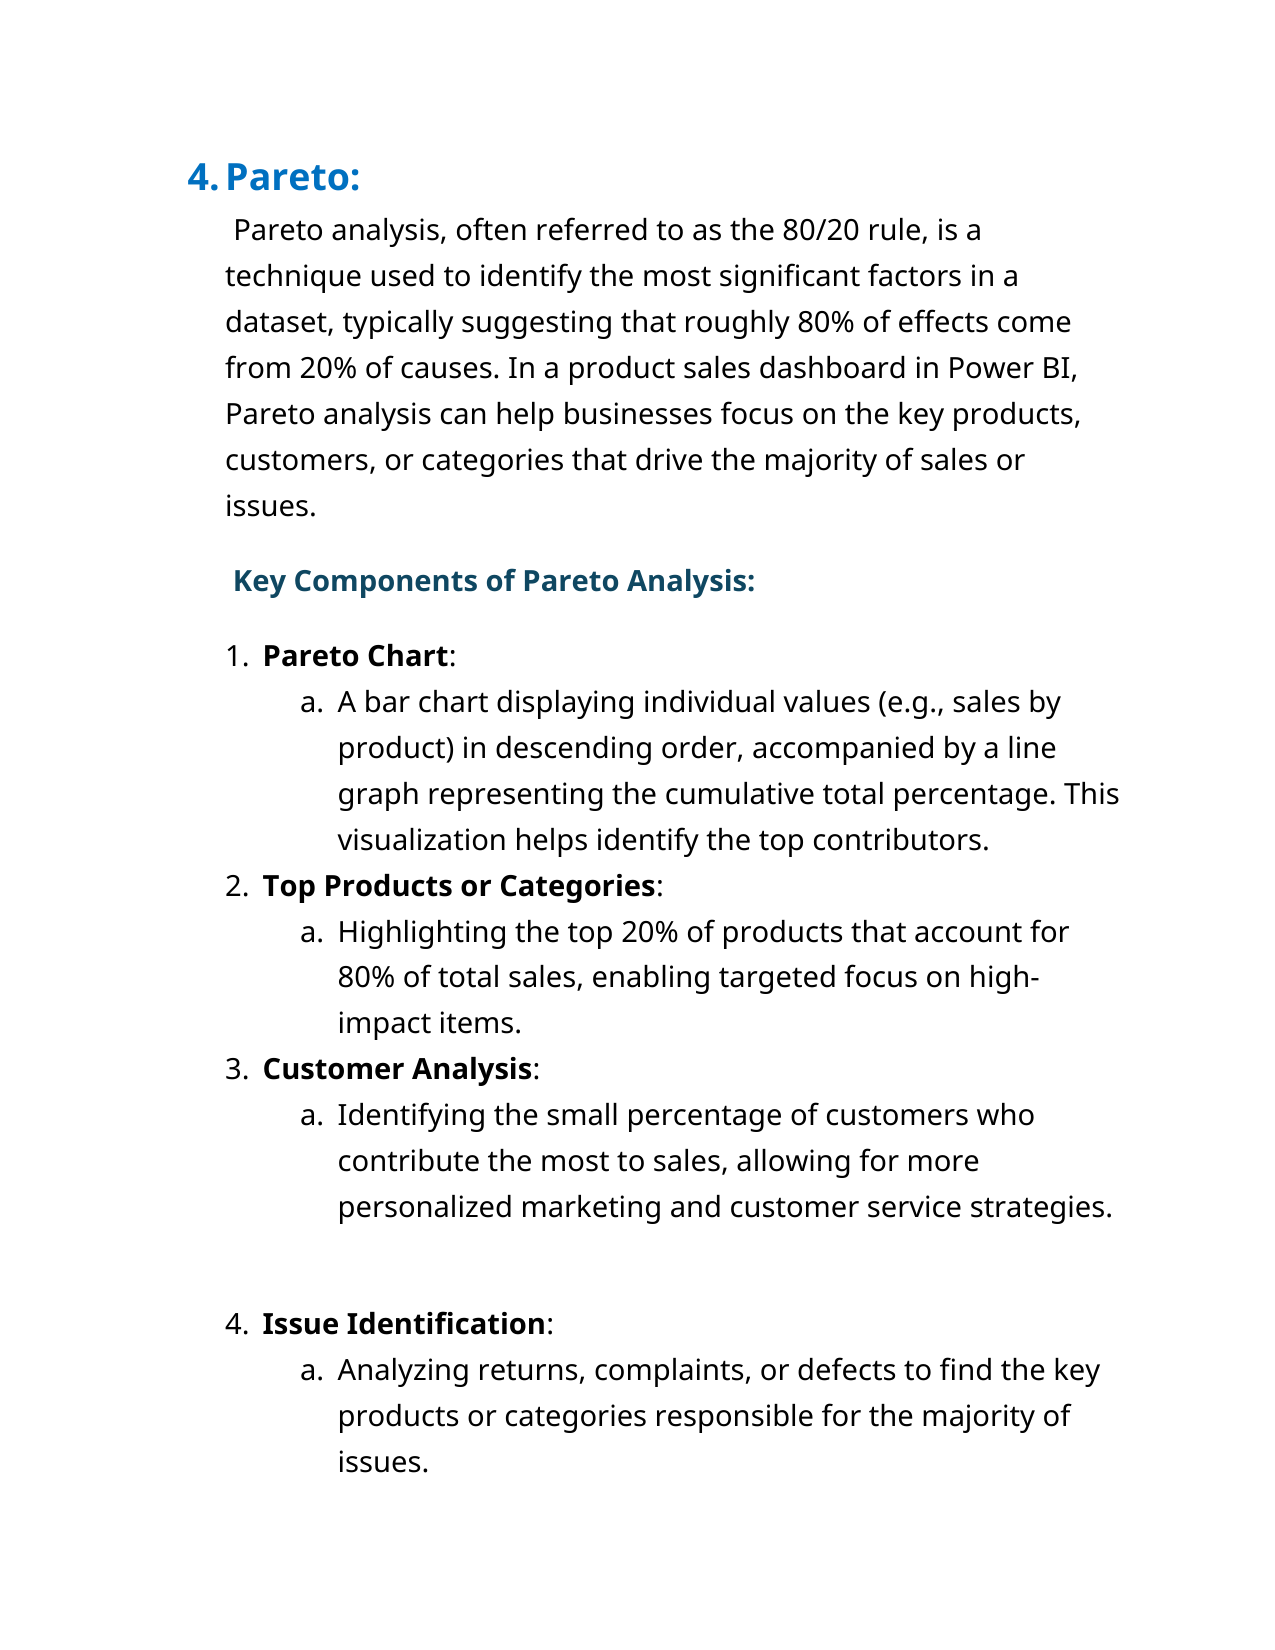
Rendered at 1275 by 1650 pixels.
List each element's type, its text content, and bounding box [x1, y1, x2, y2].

list Identifying the small percentage of customers who contribute the most to sales, allowing for more personalized marketing and customer service strategies. [300, 1094, 1125, 1226]
list Top Products or Categories: [225, 865, 1125, 904]
list Issue Identification: [225, 1303, 1125, 1343]
list Pareto: [187, 150, 1125, 201]
list Highlighting the top 20% of products that account for 80% of total sales, enabling targeted focus on high-impact items. [300, 911, 1125, 1042]
list A bar chart displaying individual values (e.g., sales by product) in descending order, accompanied by a line graph representing the cumulative total percentage. This visualization helps identify the top contributors. [300, 681, 1125, 859]
list Analyzing returns, complaints, or defects to find the key products or categories responsible for the majority of issues. [300, 1349, 1125, 1481]
subtitle Key Components of Pareto Analysis: [150, 560, 1125, 600]
list Pareto Chart: [225, 635, 1125, 675]
list Pareto analysis, often referred to as the 80/20 rule, is a technique used to identify the most significant factors in a dataset, typically suggesting that roughly 80% of effects come from 20% of causes. In a product sales dashboard in Power BI, Pareto analysis can help businesses focus on the key products, customers, or categories that drive the majority of sales or issues. [187, 209, 1125, 524]
list Customer Analysis: [225, 1049, 1125, 1088]
